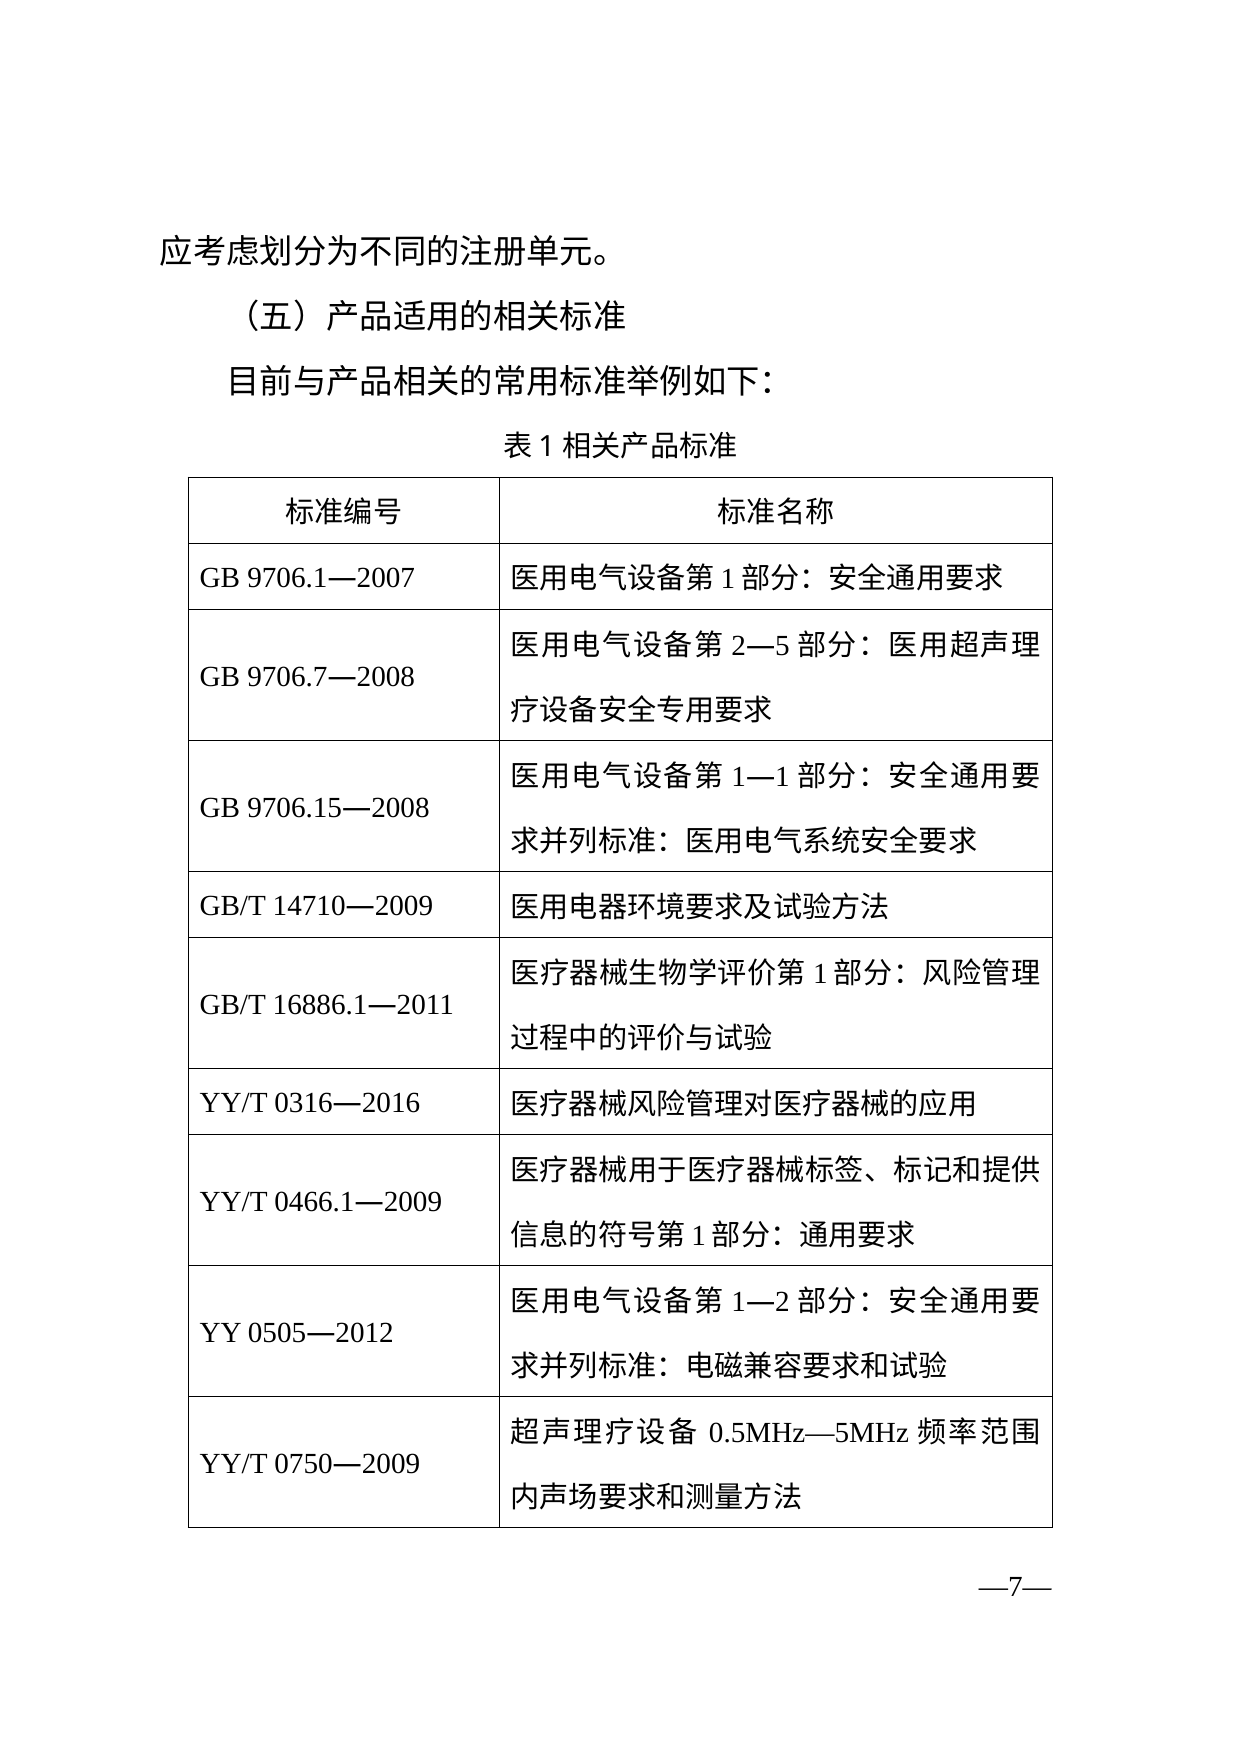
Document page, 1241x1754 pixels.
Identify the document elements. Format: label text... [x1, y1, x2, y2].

table_cell YY 0505—2012 [189, 1266, 499, 1396]
table_cell GB 9706.15—2008 [189, 741, 499, 871]
table_header 标准名称 [500, 478, 1052, 543]
table_cell GB 9706.1—2007 [189, 544, 499, 609]
text 目前与产品相关的常用标准举例如下： [159, 347, 1081, 412]
table_cell GB/T 14710—2009 [189, 872, 499, 937]
table_header 标准编号 [189, 478, 499, 543]
table_cell 医用电气设备第1部分：安全通用要求 [500, 544, 1052, 609]
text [159, 217, 1081, 282]
table_cell GB 9706.7—2008 [189, 610, 499, 740]
table_cell 超声理疗设备 0.5MHz—5MHz频率范围内声场要求和测量方法 [500, 1397, 1052, 1527]
table_cell 医用电器环境要求及试验方法 [500, 872, 1052, 937]
table_cell YY/T 0316—2016 [189, 1069, 499, 1134]
table_cell GB/T 16886.1—2011 [189, 938, 499, 1068]
text 表1 相关产品标准 [159, 412, 1081, 477]
table_cell 医疗器械用于医疗器械标签、标记和提供信息的符号第1部分：通用要求 [500, 1135, 1052, 1265]
text （五）产品适用的相关标准 [159, 282, 1081, 347]
table_cell 医用电气设备第1—1部分：安全通用要求并列标准：医用电气系统安全要求 [500, 741, 1052, 871]
table_cell 医用电气设备第2—5部分：医用超声理疗设备安全专用要求 [500, 610, 1052, 740]
table_cell 医用电气设备第1—2部分：安全通用要求并列标准：电磁兼容要求和试验 [500, 1266, 1052, 1396]
table_cell YY/T 0750—2009 [189, 1397, 499, 1527]
table_cell 医疗器械生物学评价第1部分：风险管理过程中的评价与试验 [500, 938, 1052, 1068]
table_cell YY/T 0466.1—2009 [189, 1135, 499, 1265]
table_cell 医疗器械风险管理对医疗器械的应用 [500, 1069, 1052, 1134]
